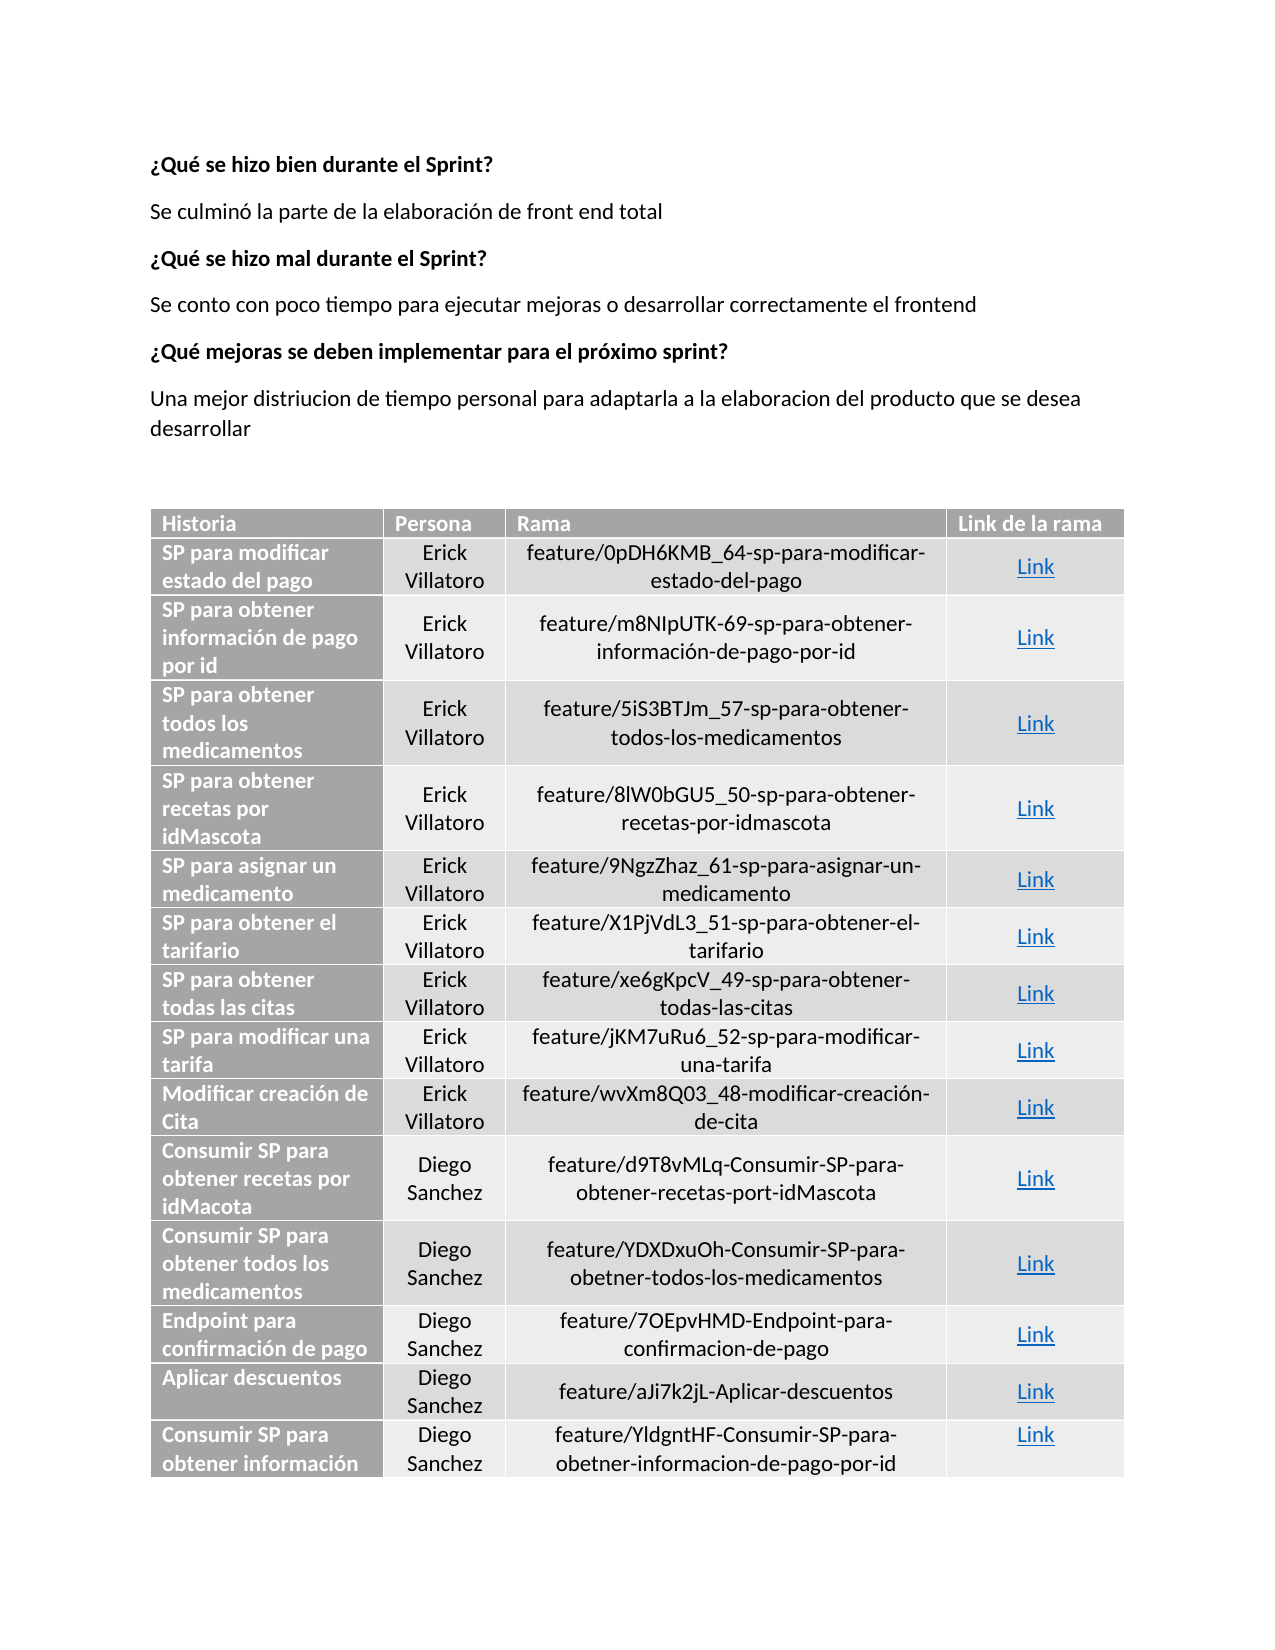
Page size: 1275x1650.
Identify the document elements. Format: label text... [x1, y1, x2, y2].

table_cell SP para obtener el tarifario [151, 908, 383, 964]
table_cell Diego Sanchez [384, 1221, 505, 1305]
table_cell Link [947, 1306, 1124, 1362]
table_cell feature/xe6gKpcV_49-sp-para-obtener-todas-las-citas [506, 965, 946, 1021]
table_cell Erick Villatoro [384, 539, 505, 594]
table_cell Erick Villatoro [384, 908, 505, 964]
table_cell SP para obtener recetas por idMascota [151, 766, 383, 850]
text ¿Qué mejoras se deben implementar para el próximo sprint? [150, 337, 1125, 366]
table_cell Link [947, 908, 1124, 964]
table_cell Link [947, 1221, 1124, 1305]
table_cell feature/5iS3BTJm_57-sp-para-obtener-todos-los-medicamentos [506, 681, 946, 765]
table_cell SP para modificar una tarifa [151, 1022, 383, 1078]
table_cell Erick Villatoro [384, 1079, 505, 1135]
table_cell Link [947, 681, 1124, 765]
table_cell Erick Villatoro [384, 681, 505, 765]
table_cell Link [947, 1079, 1124, 1135]
table_cell Link [947, 1421, 1124, 1477]
table_cell Link [947, 1136, 1124, 1220]
table_cell Erick Villatoro [384, 1022, 505, 1078]
table_cell feature/jKM7uRu6_52-sp-para-modificar-una-tarifa [506, 1022, 946, 1078]
table_cell Consumir SP para obtener recetas por idMacota [151, 1136, 383, 1220]
table_cell SP para modificar estado del pago [151, 539, 383, 594]
table_cell Link [947, 851, 1124, 907]
table_cell feature/8lW0bGU5_50-sp-para-obtener-recetas-por-idmascota [506, 766, 946, 850]
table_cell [151, 1421, 383, 1477]
table_cell feature/0pDH6KMB_64-sp-para-modificar-estado-del-pago [506, 539, 946, 594]
text Se conto con poco tiempo para ejecutar mejoras o desarrollar correctamente el frontend [150, 291, 1125, 319]
table_cell Endpoint para confirmación de pago [151, 1306, 383, 1362]
table_header Rama [506, 509, 946, 537]
table_cell Erick Villatoro [384, 766, 505, 850]
table_cell Link [947, 596, 1124, 679]
table_header Persona [384, 509, 505, 537]
table_cell Link [947, 965, 1124, 1021]
table_cell Consumir SP para obtener todos los medicamentos [151, 1221, 383, 1305]
table_cell feature/YDXDxuOh-Consumir-SP-para-obetner-todos-los-medicamentos [506, 1221, 946, 1305]
table_cell Aplicar descuentos [151, 1364, 383, 1419]
table_cell SP para asignar un medicamento [151, 851, 383, 907]
table_cell Diego Sanchez [384, 1421, 505, 1477]
table_cell Link [947, 766, 1124, 850]
table_cell Erick Villatoro [384, 596, 505, 679]
text Se culminó la parte de la elaboración de front end total [150, 197, 1125, 225]
text Una mejor distriucion de tiempo personal para adaptarla a la elaboracion del producto que se desea desarrollar [150, 384, 1125, 443]
text ¿Qué se hizo bien durante el Sprint? [150, 150, 1125, 178]
table_cell Diego Sanchez [384, 1136, 505, 1220]
table_cell Erick Villatoro [384, 851, 505, 907]
table_cell Modificar creación de Cita [151, 1079, 383, 1135]
table_cell feature/d9T8vMLq-Consumir-SP-para-obtener-recetas-port-idMascota [506, 1136, 946, 1220]
text ¿Qué se hizo mal durante el Sprint? [150, 244, 1125, 272]
table_cell feature/X1PjVdL3_51-sp-para-obtener-el-tarifario [506, 908, 946, 964]
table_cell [506, 1421, 946, 1477]
table_cell Link [947, 1022, 1124, 1078]
table_header Historia [151, 509, 383, 537]
table_cell Erick Villatoro [384, 965, 505, 1021]
table_cell Link [947, 539, 1124, 594]
table_cell feature/wvXm8Q03_48-modificar-creación-de-cita [506, 1079, 946, 1135]
table_cell feature/9NgzZhaz_61-sp-para-asignar-un-medicamento [506, 851, 946, 907]
table_cell feature/aJi7k2jL-Aplicar-descuentos [506, 1364, 946, 1419]
table_header Link de la rama [947, 509, 1124, 537]
table_cell SP para obtener todos los medicamentos [151, 681, 383, 765]
table_cell feature/m8NIpUTK-69-sp-para-obtener-información-de-pago-por-id [506, 596, 946, 679]
table_cell Diego Sanchez [384, 1364, 505, 1419]
table_cell SP para obtener información de pago por id [151, 596, 383, 679]
table_cell Link [947, 1364, 1124, 1419]
table_cell feature/7OEpvHMD-Endpoint-para-confirmacion-de-pago [506, 1306, 946, 1362]
table_cell Diego Sanchez [384, 1306, 505, 1362]
table_cell SP para obtener todas las citas [151, 965, 383, 1021]
